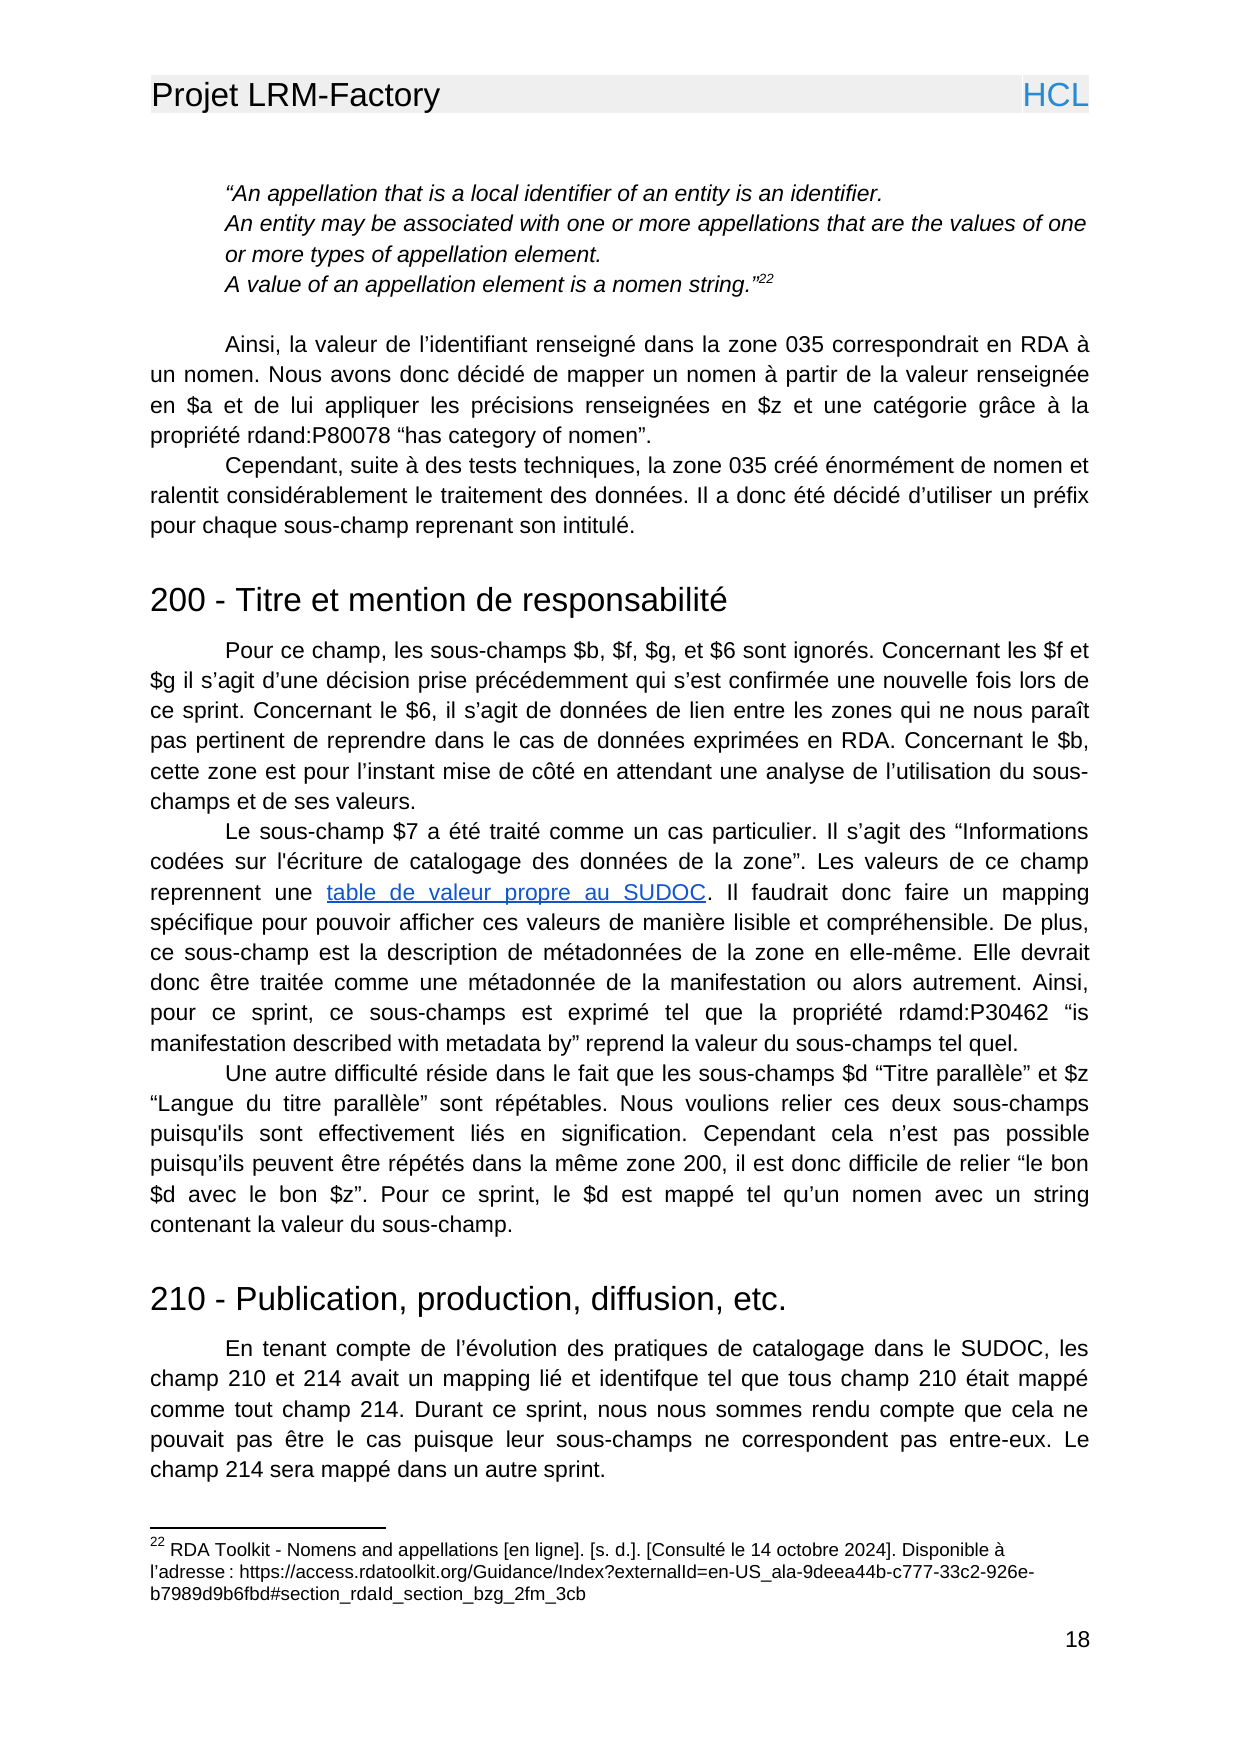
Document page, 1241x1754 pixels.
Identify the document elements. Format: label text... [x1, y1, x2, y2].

text A value of an appellation element is a nomen string.” [225, 271, 1090, 297]
text Cependant, suite à des tests techniques, la zone 035 créé énormément de nomen et ralentit considérablement le traitement des données. Il a donc été décidé d’utiliser un préfix pour chaque sous-champ reprenant son intitulé. [150, 452, 1090, 539]
text Une autre difficulté réside dans le fait que les sous-champs $d “Titre parallèle” et $z “Langue du titre parallèle” sont répétables. Nous voulions relier ces deux sous-champs puisqu'ils sont effectivement liés en signification. Cependant cela n’est pas possible puisqu’ils peuvent être répétés dans la même zone 200, il est donc difficile de relier “le bon $d avec le bon $z”. Pour ce sprint, le $d est mappé tel qu’un nomen avec un string contenant la valeur du sous-champ. [150, 1060, 1090, 1237]
subtitle 210 - Publication, production, diffusion, etc. [150, 1278, 1090, 1317]
text Ainsi, la valeur de l’identifiant renseigné dans la zone 035 correspondrait en RDA à un nomen. Nous avons donc décidé de mapper un nomen à partir de la valeur renseignée en $a et de lui appliquer les précisions renseignées en $z et une catégorie grâce à la propriété rdand:P80078 “has category of nomen”. [150, 331, 1090, 448]
text Pour ce champ, les sous-champs $b, $f, $g, et $6 sont ignorés. Concernant les $f et $g il s’agit d’une décision prise précédemment qui s’est confirmée une nouvelle fois lors de ce sprint. Concernant le $6, il s’agit de données de lien entre les zones qui ne nous paraît pas pertinent de reprendre dans le cas de données exprimées en RDA. Concernant le $b, cette zone est pour l’instant mise de côté en attendant une analyse de l’utilisation du sous-champs et de ses valeurs. [150, 637, 1090, 814]
subtitle 200 - Titre et mention de responsabilité [150, 580, 1090, 619]
text “An appellation that is a local identifier of an entity is an identifier. [225, 180, 1090, 207]
text Le sous-champ $7 a été traité comme un cas particulier. Il s’agit des “Informations codées sur l'écriture de catalogage des données de la zone”. Les valeurs de ce champ reprennent une table de valeur propre au SUDOC. Il faudrait donc faire un mapping spécifique pour pouvoir afficher ces valeurs de manière lisible et compréhensible. De plus, ce sous-champ est la description de métadonnées de la zone en elle-même. Elle devrait donc être traitée comme une métadonnée de la manifestation ou alors autrement. Ainsi, pour ce sprint, ce sous-champs est exprimé tel que la propriété rdamd:P30462 “is manifestation described with metadata by” reprend la valeur du sous-champs tel quel. [150, 818, 1090, 1056]
text En tenant compte de l’évolution des pratiques de catalogage dans le SUDOC, les champ 210 et 214 avait un mapping lié et identifque tel que tous champ 210 était mappé comme tout champ 214. Durant ce sprint, nous nous sommes rendu compte que cela ne pouvait pas être le cas puisque leur sous-champs ne correspondent pas entre-eux. Le champ 214 sera mappé dans un autre sprint. [150, 1335, 1090, 1482]
text An entity may be associated with one or more appellations that are the values of one or more types of appellation element. [225, 210, 1090, 267]
